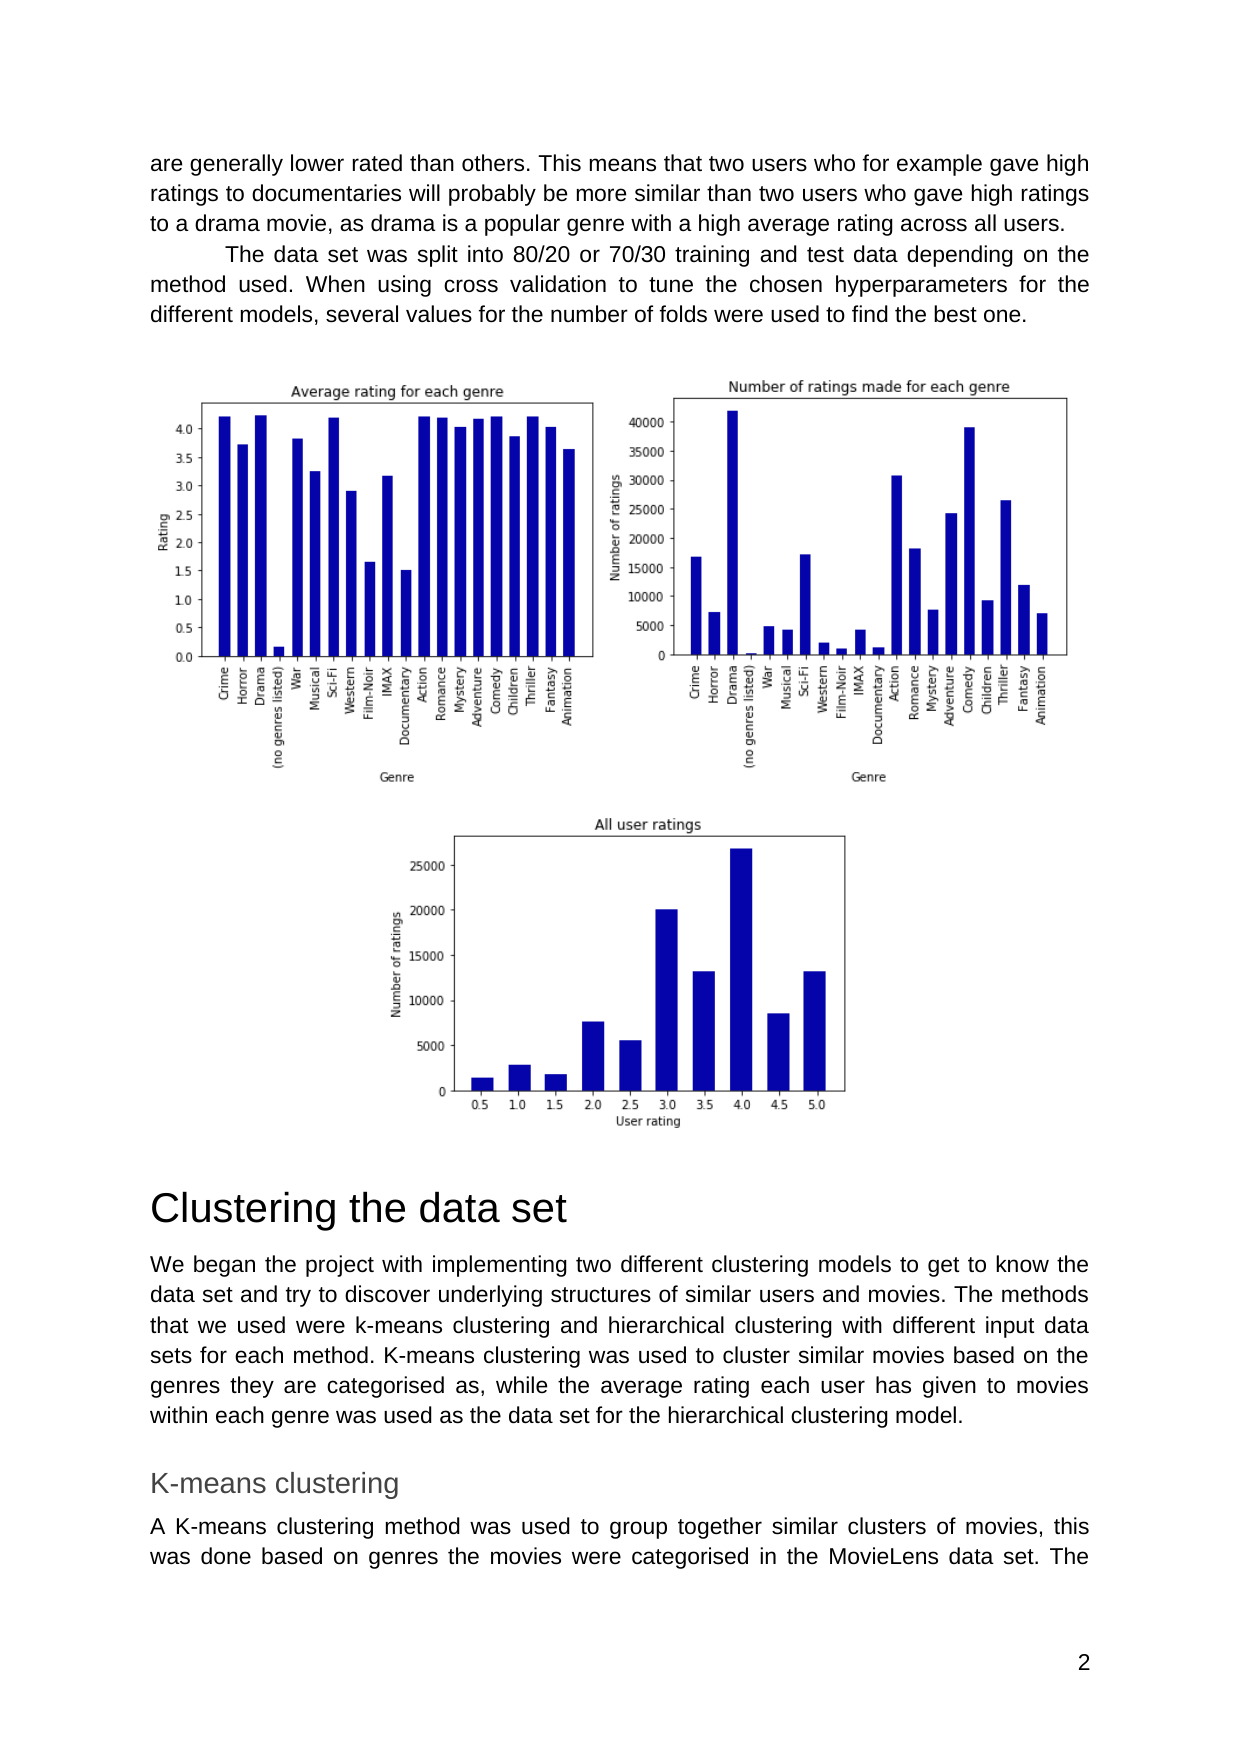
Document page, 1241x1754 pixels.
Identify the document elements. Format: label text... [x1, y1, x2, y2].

subtitle K-means clustering [150, 1466, 1090, 1499]
text We began the project with implementing two different clustering models to get to know the data set and try to discover underlying structures of similar users and movies. The methods that we used were k-means clustering and hierarchical clustering with different input data sets for each method. K-means clustering was used to cluster similar movies based on the genres they are categorised as, while the average rating each user has given to movies within each genre was used as the data set for the hierarchical clustering model. [150, 1251, 1090, 1428]
subtitle Clustering the data set [150, 1183, 1090, 1231]
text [150, 1513, 1090, 1569]
picture [150, 372, 1078, 791]
text The data set was split into 80/20 or 70/30 training and test data depending on the method used. When using cross validation to tune the chosen hyperparameters for the different models, several values for the number of folds were used to find the best one. [150, 241, 1090, 327]
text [150, 150, 1090, 237]
picture [384, 810, 856, 1135]
